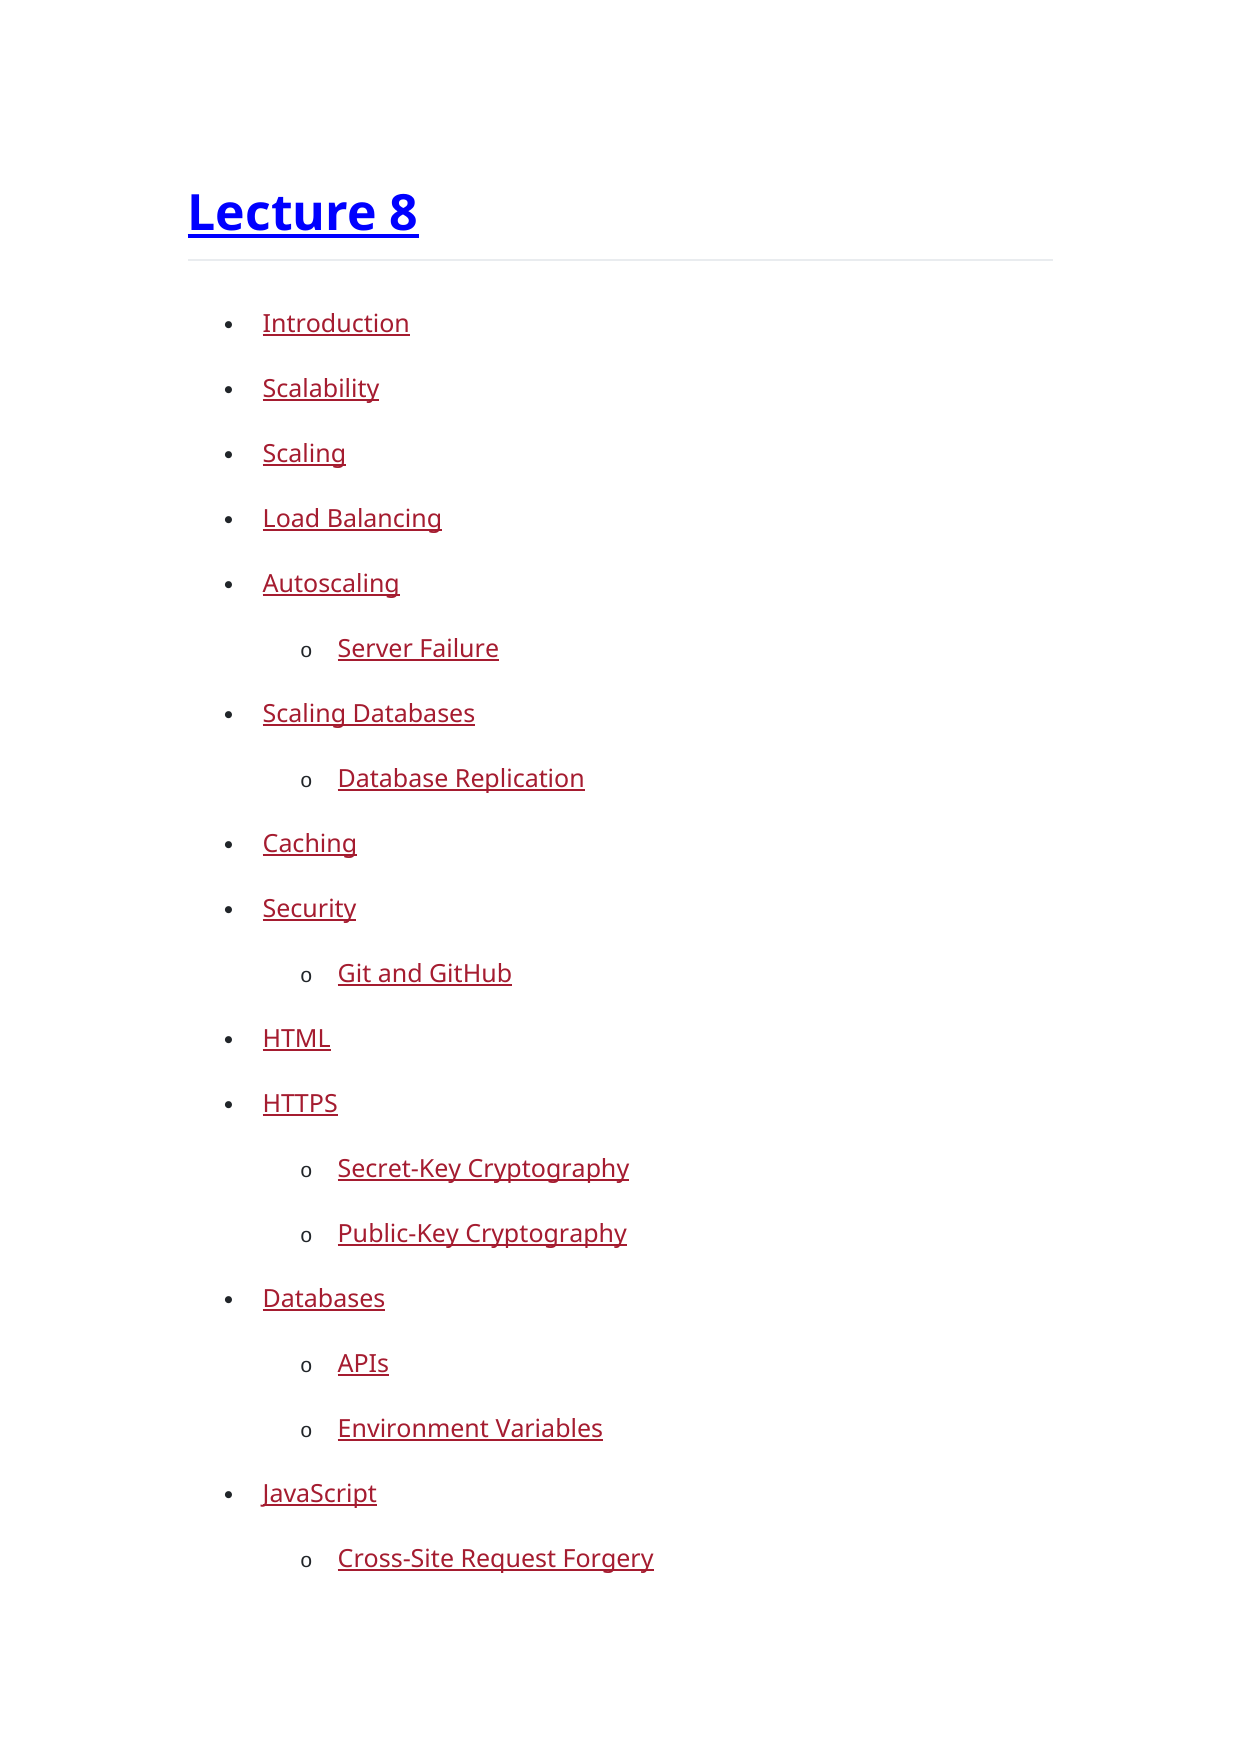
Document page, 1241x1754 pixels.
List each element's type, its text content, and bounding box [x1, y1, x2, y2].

list Environment Variables [300, 1395, 1053, 1460]
list Security [225, 875, 1053, 940]
list Autoscaling [225, 550, 1053, 615]
list Scaling [225, 420, 1053, 485]
list Scalability [225, 355, 1053, 420]
list Databases [225, 1265, 1053, 1330]
list Git and GitHub [300, 940, 1053, 1005]
list Server Failure [300, 615, 1053, 680]
list Public-Key Cryptography [300, 1200, 1053, 1265]
list Cross-Site Request Forgery [300, 1525, 1053, 1590]
list APIs [300, 1330, 1053, 1395]
list HTTPS [225, 1070, 1053, 1135]
text Lecture 8 [187, 162, 1053, 261]
list Secret-Key Cryptography [300, 1135, 1053, 1200]
list JavaScript [225, 1460, 1053, 1525]
list Load Balancing [225, 485, 1053, 550]
list HTML [225, 1005, 1053, 1070]
list Scaling Databases [225, 680, 1053, 745]
list Database Replication [300, 745, 1053, 810]
list Caching [225, 810, 1053, 875]
list Introduction [225, 290, 1053, 355]
